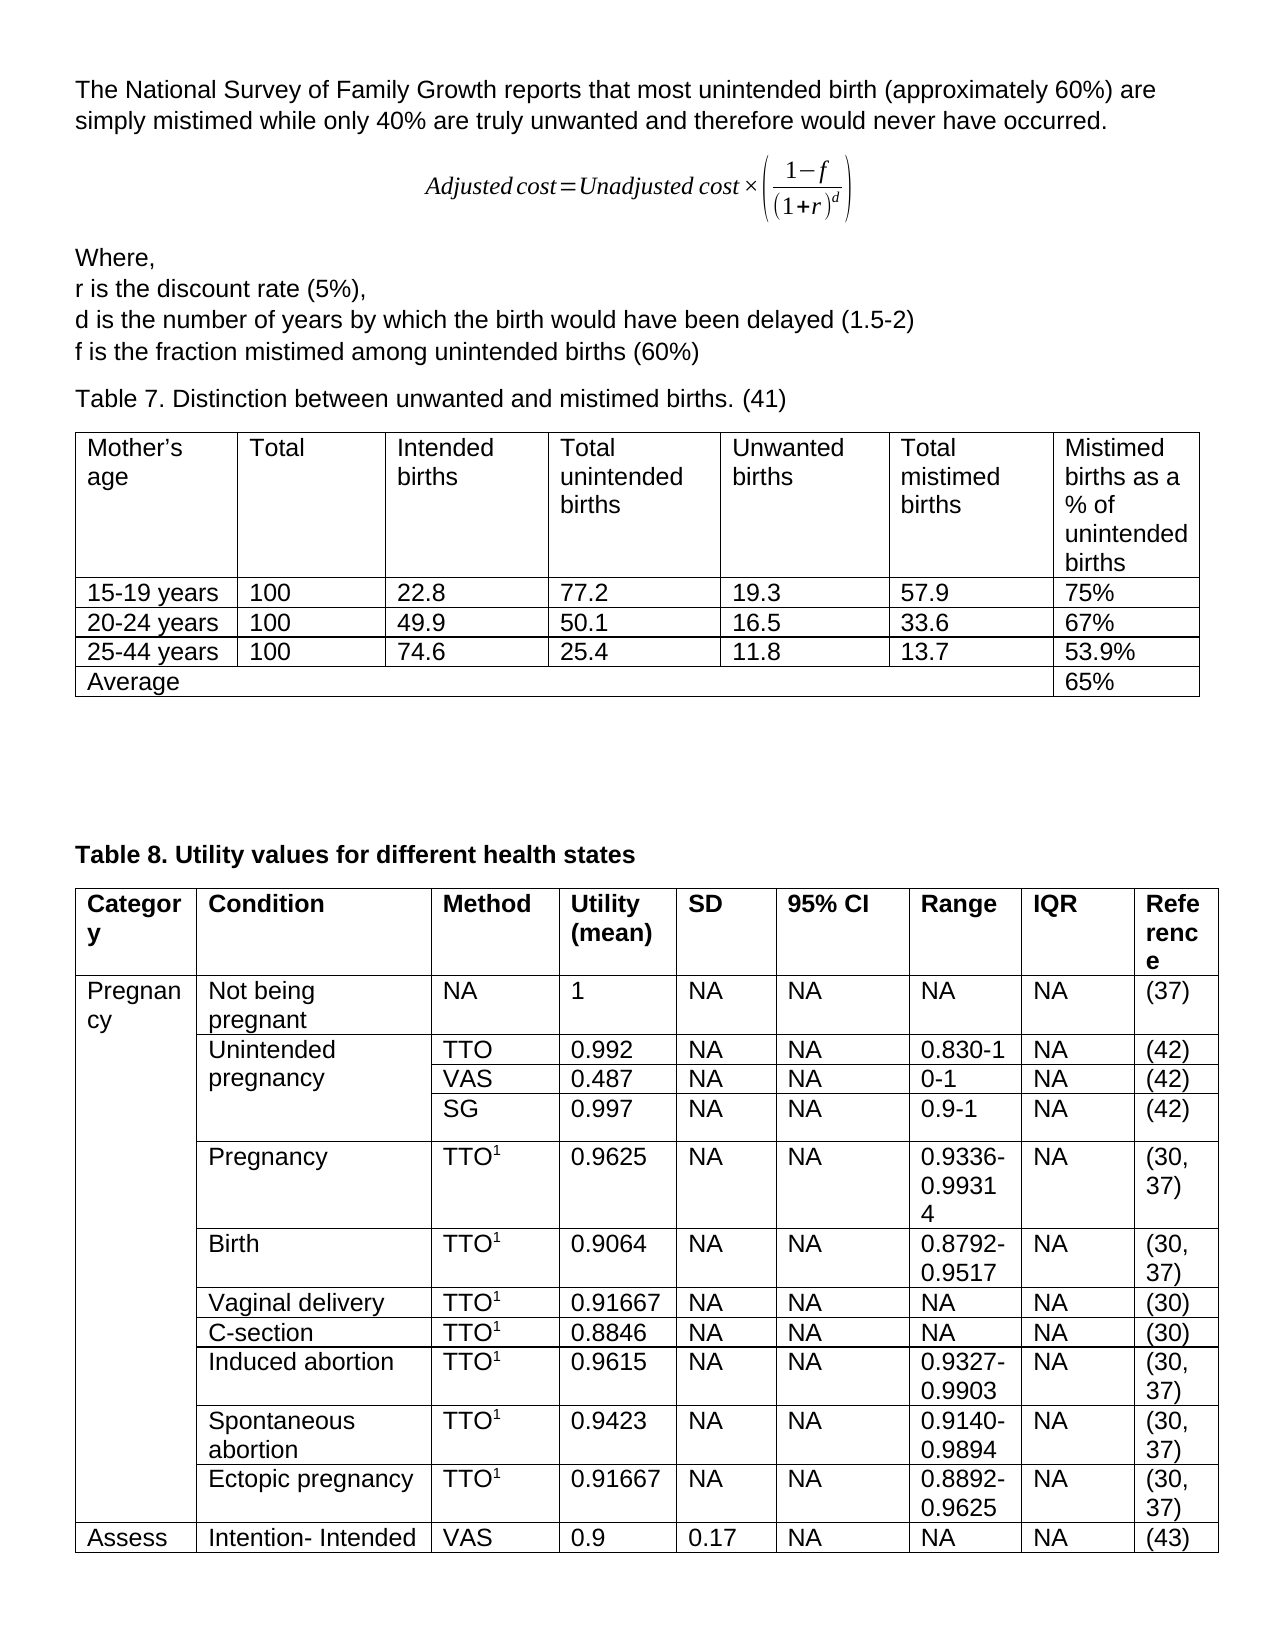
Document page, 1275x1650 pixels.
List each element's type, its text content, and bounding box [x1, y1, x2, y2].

table_cell NA [910, 1318, 1021, 1346]
table_cell 0.9423 [560, 1406, 676, 1463]
table_cell Pregnancy [76, 976, 196, 1522]
table_cell 0.9327-0.9903 [910, 1348, 1021, 1405]
table_cell NA [777, 976, 909, 1034]
table_cell 0.9140-0.9894 [910, 1406, 1021, 1463]
table_cell 100 [238, 578, 385, 607]
table_cell 0.992 [560, 1035, 676, 1063]
table_cell NA [677, 1065, 776, 1093]
table_cell 53.9% [1054, 638, 1199, 666]
table_cell NA [677, 976, 776, 1034]
table_cell NA [1022, 1406, 1134, 1463]
table_cell NA [1022, 1318, 1134, 1346]
table_cell NA [677, 1288, 776, 1317]
table_cell TTO1 [432, 1465, 559, 1522]
table_cell NA [677, 1229, 776, 1287]
table_cell (30, 37) [1135, 1229, 1218, 1287]
table_header Mother’s age [76, 433, 237, 577]
table_cell NA [677, 1406, 776, 1463]
table_cell NA [1022, 1065, 1134, 1093]
table_cell NA [777, 1288, 909, 1317]
table_cell (37) [1135, 976, 1218, 1034]
table_cell 0.9615 [560, 1348, 676, 1405]
table_cell 25.4 [549, 638, 720, 666]
table_cell NA [1022, 1094, 1134, 1141]
table_cell (42) [1135, 1035, 1218, 1063]
table_cell NA [777, 1142, 909, 1228]
table_cell TTO1 [432, 1406, 559, 1463]
table_cell NA [677, 1318, 776, 1346]
table_cell TTO1 [432, 1142, 559, 1228]
table_cell (30, 37) [1135, 1142, 1218, 1228]
table_header Condition [197, 889, 431, 975]
table_header Mistimed births as a % of unintended births [1054, 433, 1199, 577]
table_cell NA [432, 976, 559, 1034]
table_header Total mistimed births [890, 433, 1053, 577]
table_cell NA [777, 1035, 909, 1063]
table_cell 20-24 years [76, 608, 237, 636]
table_cell 0.17 [677, 1523, 776, 1552]
table_header IQR [1022, 889, 1134, 975]
table_cell NA [777, 1318, 909, 1346]
text The National Survey of Family Growth reports that most unintended birth (approximately 60%) are simply mistimed while only 40% are truly unwanted and therefore would never have occurred. [75, 75, 1200, 135]
table_header Method [432, 889, 559, 975]
table_cell 13.7 [890, 638, 1053, 666]
table_cell Not being pregnant [197, 976, 431, 1034]
table_header Intended births [386, 433, 548, 577]
table_cell 33.6 [890, 608, 1053, 636]
table_cell TTO1 [432, 1348, 559, 1405]
table_header Range [910, 889, 1021, 975]
table_cell VAS [432, 1523, 559, 1552]
table_cell (30, 37) [1135, 1348, 1218, 1405]
table_cell NA [777, 1523, 909, 1552]
table_cell 0.8792-0.9517 [910, 1229, 1021, 1287]
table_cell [197, 1523, 431, 1552]
text Table 8. Utility values for different health states [75, 840, 1200, 869]
table_cell (30, 37) [1135, 1465, 1218, 1522]
table_header Reference [1135, 889, 1218, 975]
table_cell 11.8 [721, 638, 889, 666]
table_cell 0.997 [560, 1094, 676, 1141]
table_cell 15-19 years [76, 578, 237, 607]
table_cell TTO [432, 1035, 559, 1063]
table_cell (42) [1135, 1094, 1218, 1141]
table_header Unwanted births [721, 433, 889, 577]
table_cell Induced abortion [197, 1348, 431, 1405]
table_cell NA [1022, 1348, 1134, 1405]
table_cell 49.9 [386, 608, 548, 636]
table_cell SG [432, 1094, 559, 1141]
table_cell 0.9-1 [910, 1094, 1021, 1141]
table_cell Unintended pregnancy [197, 1035, 431, 1141]
table_cell TTO1 [432, 1318, 559, 1346]
table_header Total [238, 433, 385, 577]
table_cell 74.6 [386, 638, 548, 666]
table_cell 19.3 [721, 578, 889, 607]
table_cell (30) [1135, 1318, 1218, 1346]
table_cell 0.91667 [560, 1465, 676, 1522]
table_cell NA [1022, 1288, 1134, 1317]
table_cell NA [677, 1035, 776, 1063]
table_cell NA [910, 1288, 1021, 1317]
table_cell 50.1 [549, 608, 720, 636]
table_cell (43) [1135, 1523, 1218, 1552]
table_cell NA [777, 1229, 909, 1287]
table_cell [76, 1523, 196, 1552]
table_cell Spontaneous abortion [197, 1406, 431, 1463]
text Where, r is the discount rate (5%), d is the number of years by which the birth would have been delayed (1.5-2) f is the fraction mistimed among unintended births (60%) [75, 243, 1200, 365]
table_cell NA [910, 976, 1021, 1034]
table_cell C-section [197, 1318, 431, 1346]
table_cell Birth [197, 1229, 431, 1287]
table_cell 0.8846 [560, 1318, 676, 1346]
table_cell NA [677, 1094, 776, 1141]
table_cell 0.8892-0.9625 [910, 1465, 1021, 1522]
table_cell VAS [432, 1065, 559, 1093]
table_cell NA [1022, 1035, 1134, 1063]
table_header Utility (mean) [560, 889, 676, 975]
table_cell NA [1022, 1523, 1134, 1552]
table_cell 22.8 [386, 578, 548, 607]
table_cell 16.5 [721, 608, 889, 636]
table_cell TTO1 [432, 1288, 559, 1317]
table_cell NA [777, 1406, 909, 1463]
table_cell Vaginal delivery [197, 1288, 431, 1317]
table_cell NA [910, 1523, 1021, 1552]
table_cell 75% [1054, 578, 1199, 607]
table_cell 0.487 [560, 1065, 676, 1093]
table_header SD [677, 889, 776, 975]
table_cell 0.9064 [560, 1229, 676, 1287]
table_cell NA [1022, 1229, 1134, 1287]
table_cell (30, 37) [1135, 1406, 1218, 1463]
table_cell 77.2 [549, 578, 720, 607]
table_cell NA [777, 1465, 909, 1522]
table_cell NA [1022, 1142, 1134, 1228]
table_cell Ectopic pregnancy [197, 1465, 431, 1522]
table_cell 100 [238, 638, 385, 666]
table_cell 57.9 [890, 578, 1053, 607]
table_cell 25-44 years [76, 638, 237, 666]
table_cell NA [677, 1348, 776, 1405]
table_cell Average [76, 667, 1053, 696]
table_cell 1 [560, 976, 676, 1034]
table_cell 0.9336-0.99314 [910, 1142, 1021, 1228]
table_cell NA [777, 1094, 909, 1141]
table_cell 100 [238, 608, 385, 636]
table_cell NA [1022, 1465, 1134, 1522]
table_cell 0.91667 [560, 1288, 676, 1317]
table_header Total unintended births [549, 433, 720, 577]
table_cell (30) [1135, 1288, 1218, 1317]
table_header Category [76, 889, 196, 975]
table_header 95% CI [777, 889, 909, 975]
table_cell 0-1 [910, 1065, 1021, 1093]
table_cell NA [677, 1465, 776, 1522]
table_cell (42) [1135, 1065, 1218, 1093]
table_cell 0.9625 [560, 1142, 676, 1228]
table_cell NA [777, 1065, 909, 1093]
text Table 7. Distinction between unwanted and mistimed births. (41) [75, 384, 1200, 413]
table_cell 65% [1054, 667, 1199, 696]
table_cell NA [677, 1142, 776, 1228]
table_cell 0.9 [560, 1523, 676, 1552]
table_cell 0.830-1 [910, 1035, 1021, 1063]
table_cell TTO1 [432, 1229, 559, 1287]
table_cell NA [777, 1348, 909, 1405]
table_cell 67% [1054, 608, 1199, 636]
table_cell NA [1022, 976, 1134, 1034]
table_cell Pregnancy [197, 1142, 431, 1228]
